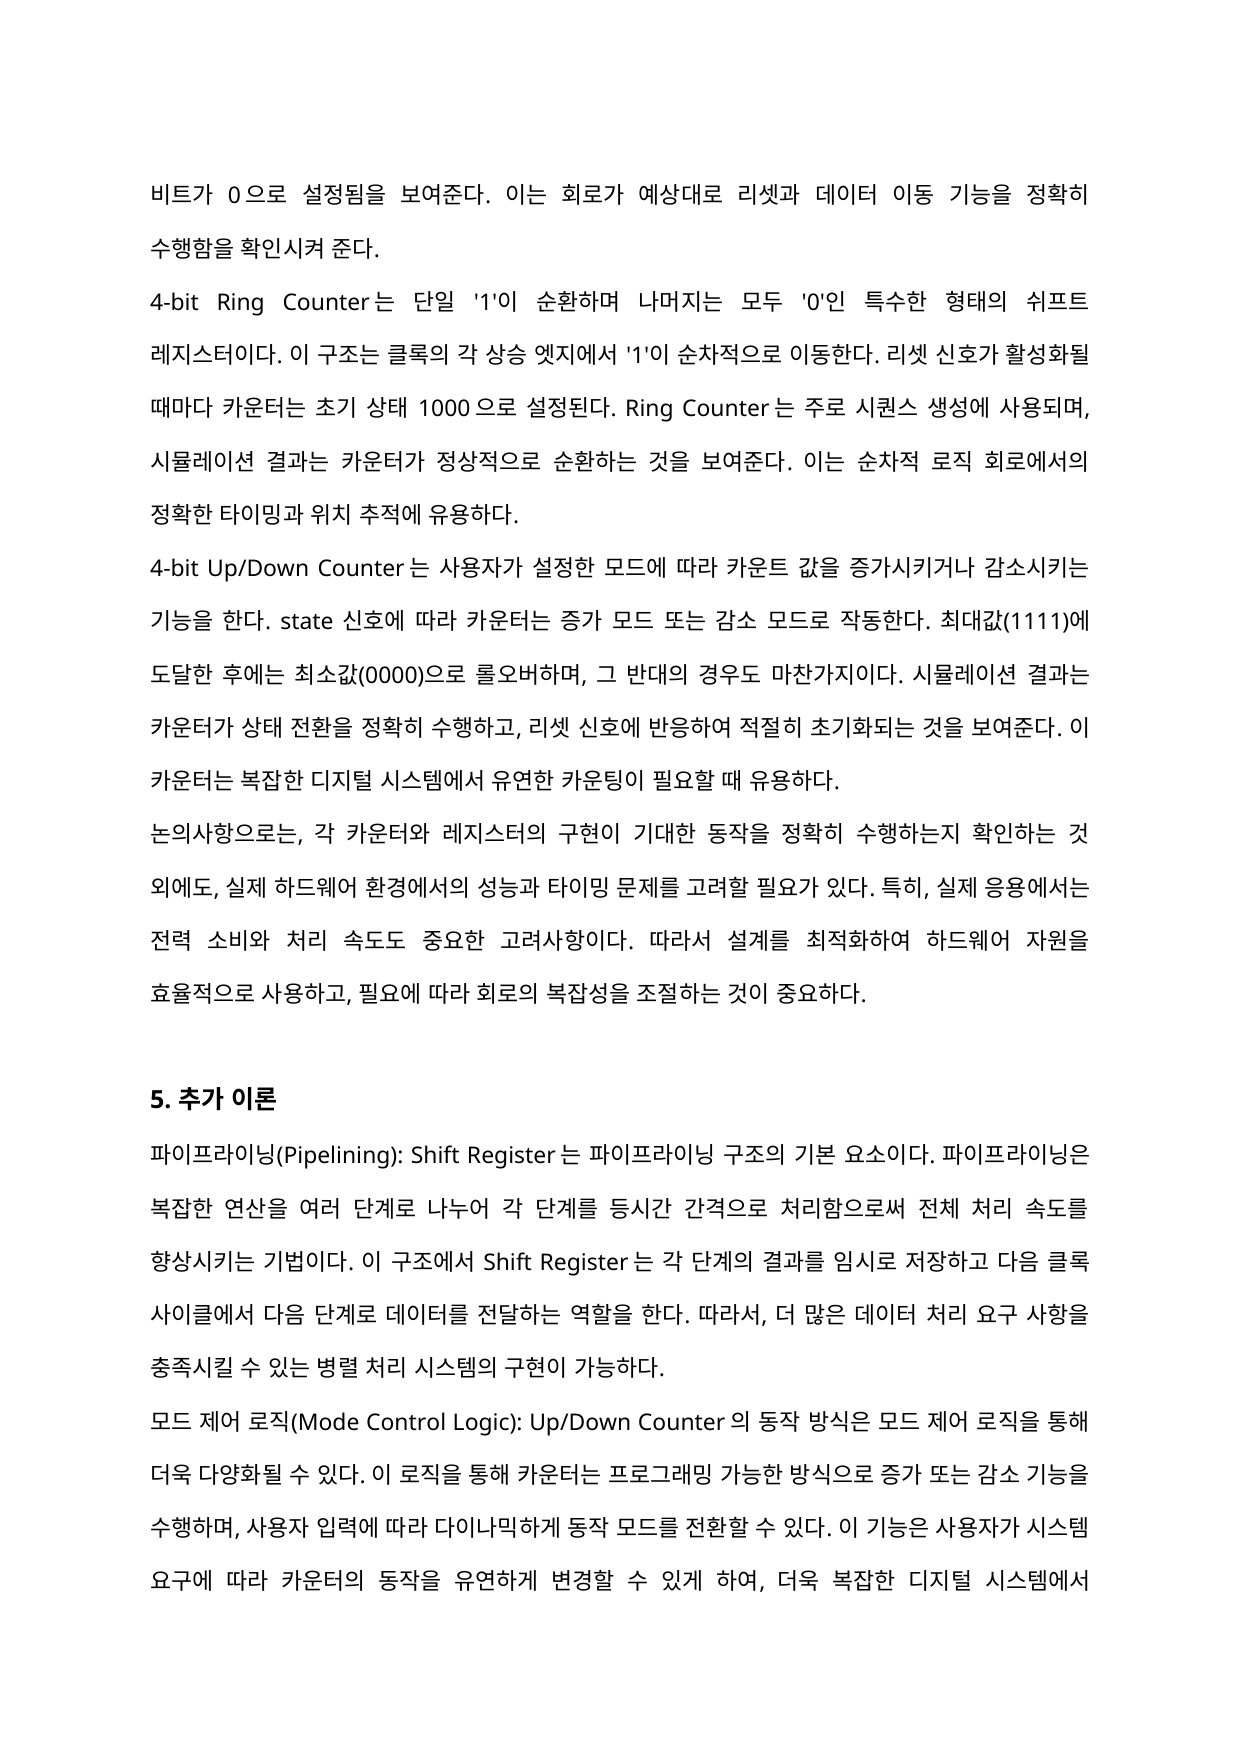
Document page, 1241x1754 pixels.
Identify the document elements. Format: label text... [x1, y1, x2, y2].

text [150, 177, 1090, 264]
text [150, 1403, 1090, 1596]
text 5. 추가 이론 [150, 1079, 1090, 1116]
text 논의사항으로는, 각 카운터와 레지스터의 구현이 기대한 동작을 정확히 수행하는지 확인하는 것 외에도, 실제 하드웨어 환경에서의 성능과 타이밍 문제를 고려할 필요가 있다. 특히, 실제 응용에서는 전력 소비와 처리 속도도 중요한 고려사항이다. 따라서 설계를 최적화하여 하드웨어 자원을 효율적으로 사용하고, 필요에 따라 회로의 복잡성을 조절하는 것이 중요하다. [150, 816, 1090, 1009]
text 4-bit Ring Counter는 단일 '1'이 순환하며 나머지는 모두 '0'인 특수한 형태의 쉬프트 레지스터이다. 이 구조는 클록의 각 상승 엣지에서 '1'이 순차적으로 이동한다. 리셋 신호가 활성화될 때마다 카운터는 초기 상태 1000으로 설정된다. Ring Counter는 주로 시퀀스 생성에 사용되며, 시뮬레이션 결과는 카운터가 정상적으로 순환하는 것을 보여준다. 이는 순차적 로직 회로에서의 정확한 타이밍과 위치 추적에 유용하다. [150, 284, 1090, 530]
text 파이프라이닝(Pipelining): Shift Register는 파이프라이닝 구조의 기본 요소이다. 파이프라이닝은 복잡한 연산을 여러 단계로 나누어 각 단계를 등시간 간격으로 처리함으로써 전체 처리 속도를 향상시키는 기법이다. 이 구조에서 Shift Register는 각 단계의 결과를 임시로 저장하고 다음 클록 사이클에서 다음 단계로 데이터를 전달하는 역할을 한다. 따라서, 더 많은 데이터 처리 요구 사항을 충족시킬 수 있는 병렬 처리 시스템의 구현이 가능하다. [150, 1137, 1090, 1383]
text 4-bit Up/Down Counter는 사용자가 설정한 모드에 따라 카운트 값을 증가시키거나 감소시키는 기능을 한다. state 신호에 따라 카운터는 증가 모드 또는 감소 모드로 작동한다. 최대값(1111)에 도달한 후에는 최소값(0000)으로 롤오버하며, 그 반대의 경우도 마찬가지이다. 시뮬레이션 결과는 카운터가 상태 전환을 정확히 수행하고, 리셋 신호에 반응하여 적절히 초기화되는 것을 보여준다. 이 카운터는 복잡한 디지털 시스템에서 유연한 카운팅이 필요할 때 유용하다. [150, 550, 1090, 796]
